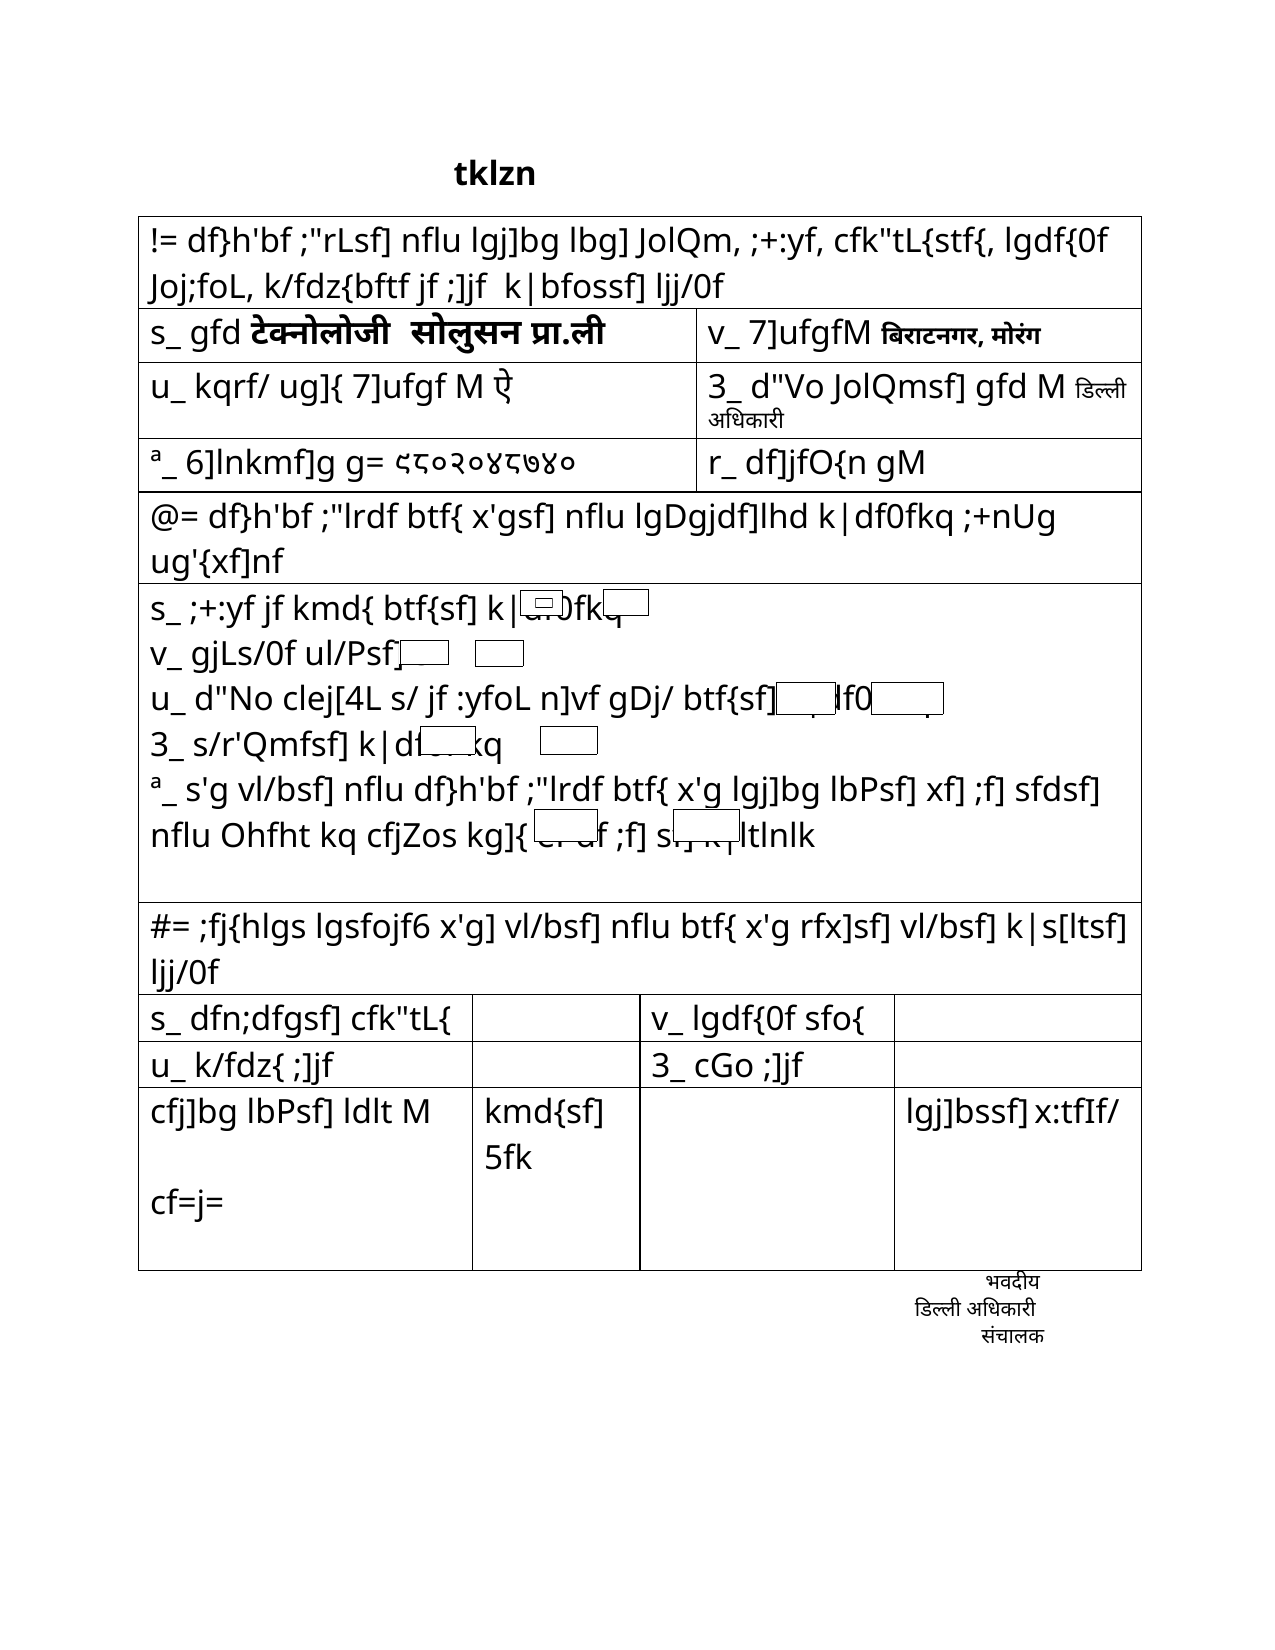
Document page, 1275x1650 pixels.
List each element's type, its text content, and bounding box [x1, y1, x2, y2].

table_cell #= ;fj{hlgs lgsfojf6 x'g] vl/bsf] nflu btf{ x'g rfx]sf] vl/bsf] k|s[ltsf] ljj/0f [139, 903, 1141, 994]
table_cell u_ kqrf/ ug]{ 7]ufgf M ऐ [139, 363, 696, 438]
table_cell [895, 1042, 1141, 1087]
table_cell v_ 7]ufgfM बिराटनगर, मोरंग [697, 309, 1141, 362]
table_cell s_ dfn;dfgsf] cfk"tL{ [139, 995, 472, 1041]
table_cell r_ df]jfO{n gM [697, 439, 1141, 491]
table_cell @= df}h'bf ;"lrdf btf{ x'gsf] nflu lgDgjdf]lhd k|df0fkq ;+nUg ug'{xf]nf [139, 493, 1141, 583]
table_cell s_ gfd टेक्नोलोजी सोलुसन प्रा.ली [139, 309, 696, 362]
table_cell kmd{sf] 5fk [473, 1088, 639, 1270]
text tklzn [150, 150, 1125, 195]
table_cell [473, 1042, 639, 1087]
table_cell 3_ cGo ;]jf [641, 1042, 894, 1087]
table_cell [895, 995, 1141, 1041]
table_cell v_ lgdf{0f sfo{ [641, 995, 894, 1041]
table_cell lgj]bssf] x:tfIf/ [895, 1088, 1141, 1270]
text संचालक [825, 1325, 1125, 1352]
text भवदीय डिल्ली अधिकारी [825, 1271, 1125, 1325]
table_header != df}h'bf ;"rLsf] nflu lgj]bg lbg] JolQm, ;+:yf, cfk"tL{stf{, lgdf{0f Joj;foL, k/fdz{bftf jf ;]jf k|bfossf] ljj/0f [139, 217, 1141, 308]
table_cell ª_ 6]lnkmf]g g= ९८०२०४८७४० [139, 439, 696, 491]
table_cell [641, 1088, 894, 1270]
table_cell 3_ d"Vo JolQmsf] gfd M डिल्ली अधिकारी [697, 363, 1141, 438]
table_cell s_ ;+:yf jf kmd{ btf{sf] k|df0fkq v_ gjLs/0f ul/Psf] 5 u_ d"No clej[4L s/ jf :yfoL n]vf gDj/ btf{sf] k|df0f kq 3_ s/r'Qmfsf] k|df0f kq ª_ s'g vl/bsf] nflu df}h'bf ;"lrdf btf{ x'g lgj]bg lbPsf] xf] ;f] sfdsf] nflu Ohfht kq cfjZos kg]{ ePdf ;f] sf] k|ltlnlk [139, 584, 1141, 902]
table_cell [473, 995, 639, 1041]
table_cell u_ k/fdz{ ;]jf [139, 1042, 472, 1087]
table_cell cfj]bg lbPsf] ldlt M cf=j= [139, 1088, 472, 1270]
